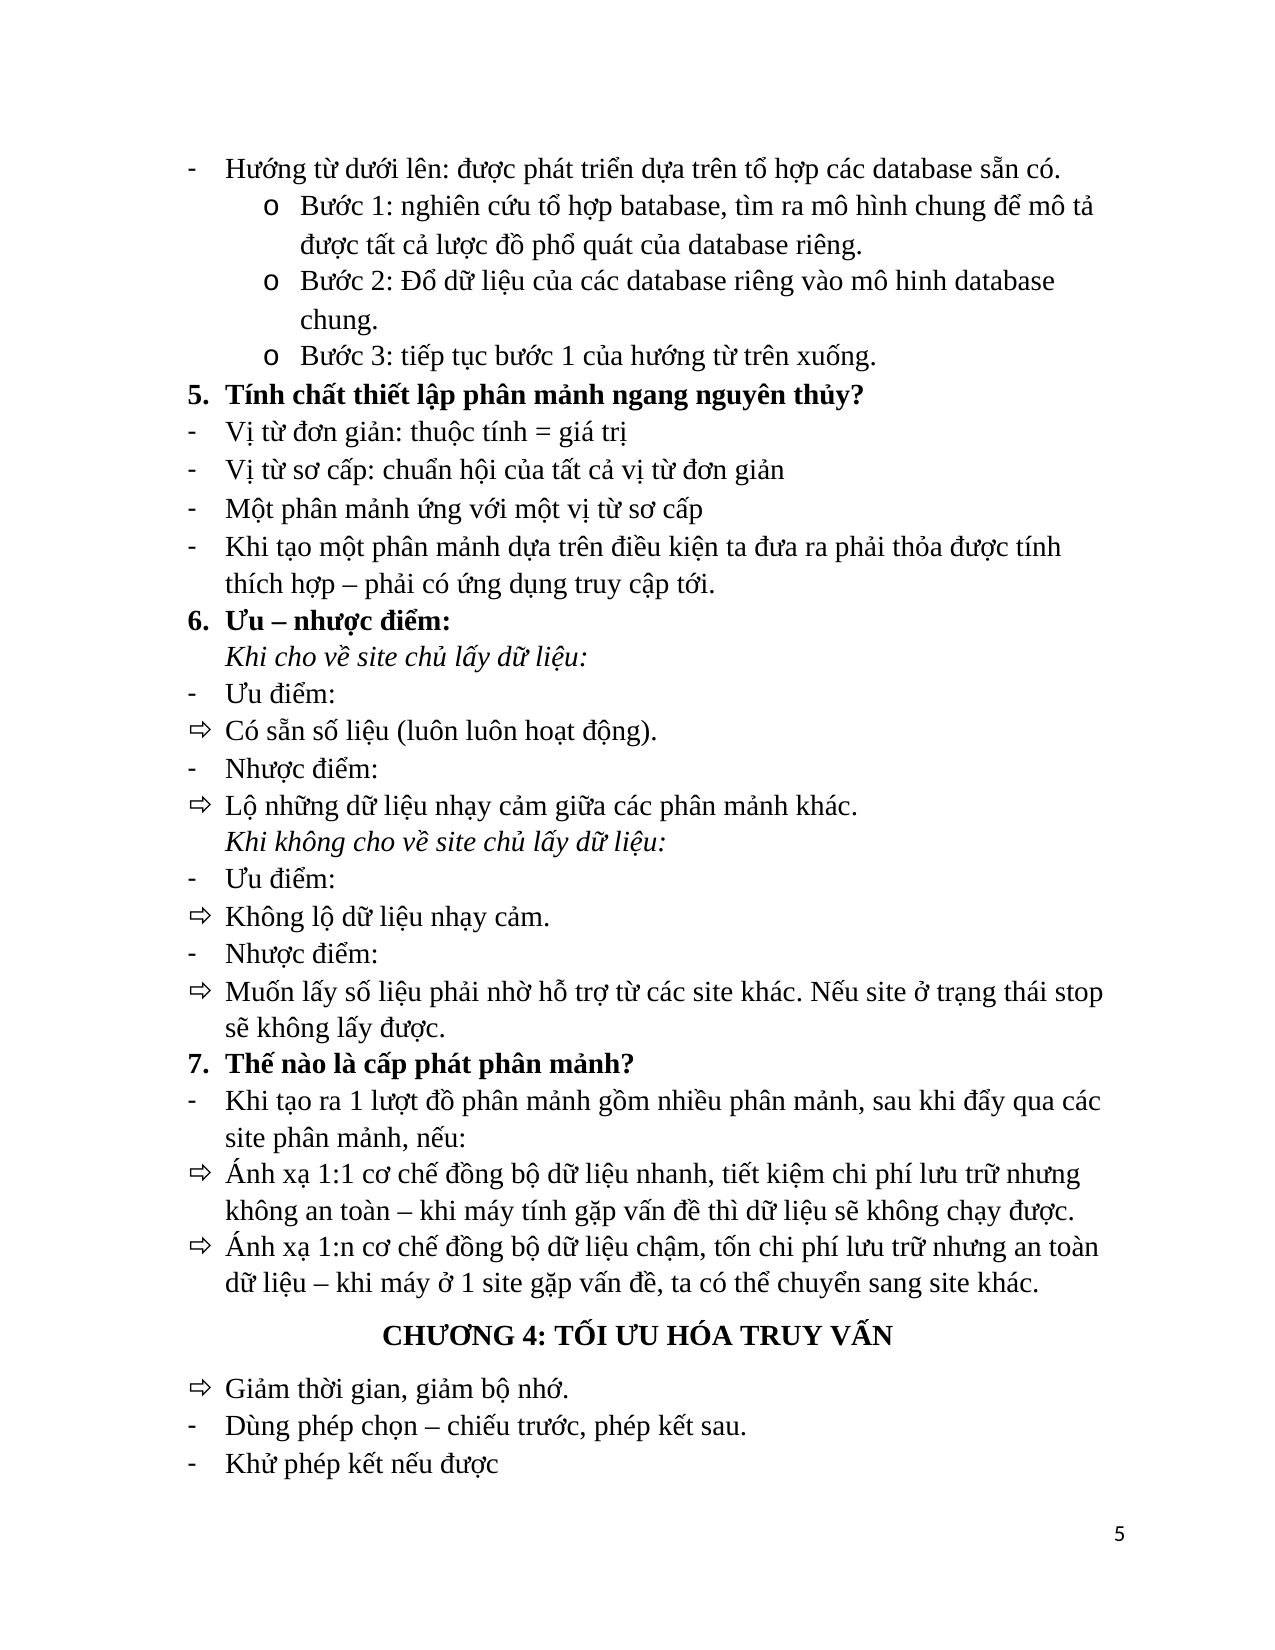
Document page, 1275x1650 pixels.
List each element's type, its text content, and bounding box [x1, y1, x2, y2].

list Khi tạo một phân mảnh dựa trên điều kiện ta đưa ra phải thỏa được tính thích hợp – phải có ứng dụng truy cập tới. [187, 528, 1125, 600]
list Ánh xạ 1:n cơ chế đồng bộ dữ liệu chậm, tốn chi phí lưu trữ nhưng an toàn dữ liệu – khi máy ở 1 site gặp vấn đề, ta có thể chuyển sang site khác. [187, 1229, 1125, 1299]
list Vị từ sơ cấp: chuẩn hội của tất cả vị từ đơn giản [187, 451, 1125, 487]
list Thế nào là cấp phát phân mảnh? [187, 1046, 1125, 1079]
list Nhược điểm: [187, 750, 1125, 785]
list Có sẵn số liệu (luôn luôn hoạt động). [187, 713, 1125, 747]
list Không lộ dữ liệu nhạy cảm. [187, 899, 1125, 933]
list Bước 2: Đổ dữ liệu của các database riêng vào mô hinh database chung. [262, 263, 1125, 335]
list Giảm thời gian, giảm bộ nhớ. [187, 1371, 1125, 1404]
list Khi tạo ra 1 lượt đồ phân mảnh gồm nhiều phân mảnh, sau khi đẩy qua các site phân mảnh, nếu: [187, 1082, 1125, 1154]
list Ánh xạ 1:1 cơ chế đồng bộ dữ liệu nhanh, tiết kiệm chi phí lưu trữ nhưng không an toàn – khi máy tính gặp vấn đề thì dữ liệu sẽ không chạy được. [187, 1157, 1125, 1226]
list Khi không cho về site chủ lấy dữ liệu: [225, 824, 1125, 858]
list Tính chất thiết lập phân mảnh ngang nguyên thủy? [187, 377, 1125, 410]
list Nhược điểm: [187, 935, 1125, 971]
list Bước 1: nghiên cứu tổ hợp batabase, tìm ra mô hình chung để mô tả được tất cả lược đồ phổ quát của database riêng. [262, 188, 1125, 261]
text CHƯƠNG 4: TỐI ƯU HÓA TRUY VẤN [150, 1318, 1125, 1352]
list Hướng từ dưới lên: được phát triển dựa trên tổ hợp các database sẵn có. [187, 150, 1125, 186]
list Vị từ đơn giản: thuộc tính = giá trị [187, 413, 1125, 449]
list Lộ những dữ liệu nhạy cảm giữa các phân mảnh khác. [187, 788, 1125, 822]
list Một phân mảnh ứng với một vị từ sơ cấp [187, 490, 1125, 526]
list Ưu điểm: [187, 861, 1125, 896]
list Ưu – nhược điểm: [187, 603, 1125, 636]
list Ưu điểm: [187, 675, 1125, 711]
list Khi cho về site chủ lấy dữ liệu: [225, 639, 1125, 672]
list Muốn lấy số liệu phải nhờ hỗ trợ từ các site khác. Nếu site ở trạng thái stop sẽ không lấy được. [187, 974, 1125, 1043]
list Khử phép kết nếu được [187, 1446, 1125, 1481]
list Bước 3: tiếp tục bước 1 của hướng từ trên xuống. [262, 338, 1125, 374]
list Dùng phép chọn – chiếu trước, phép kết sau. [187, 1407, 1125, 1443]
